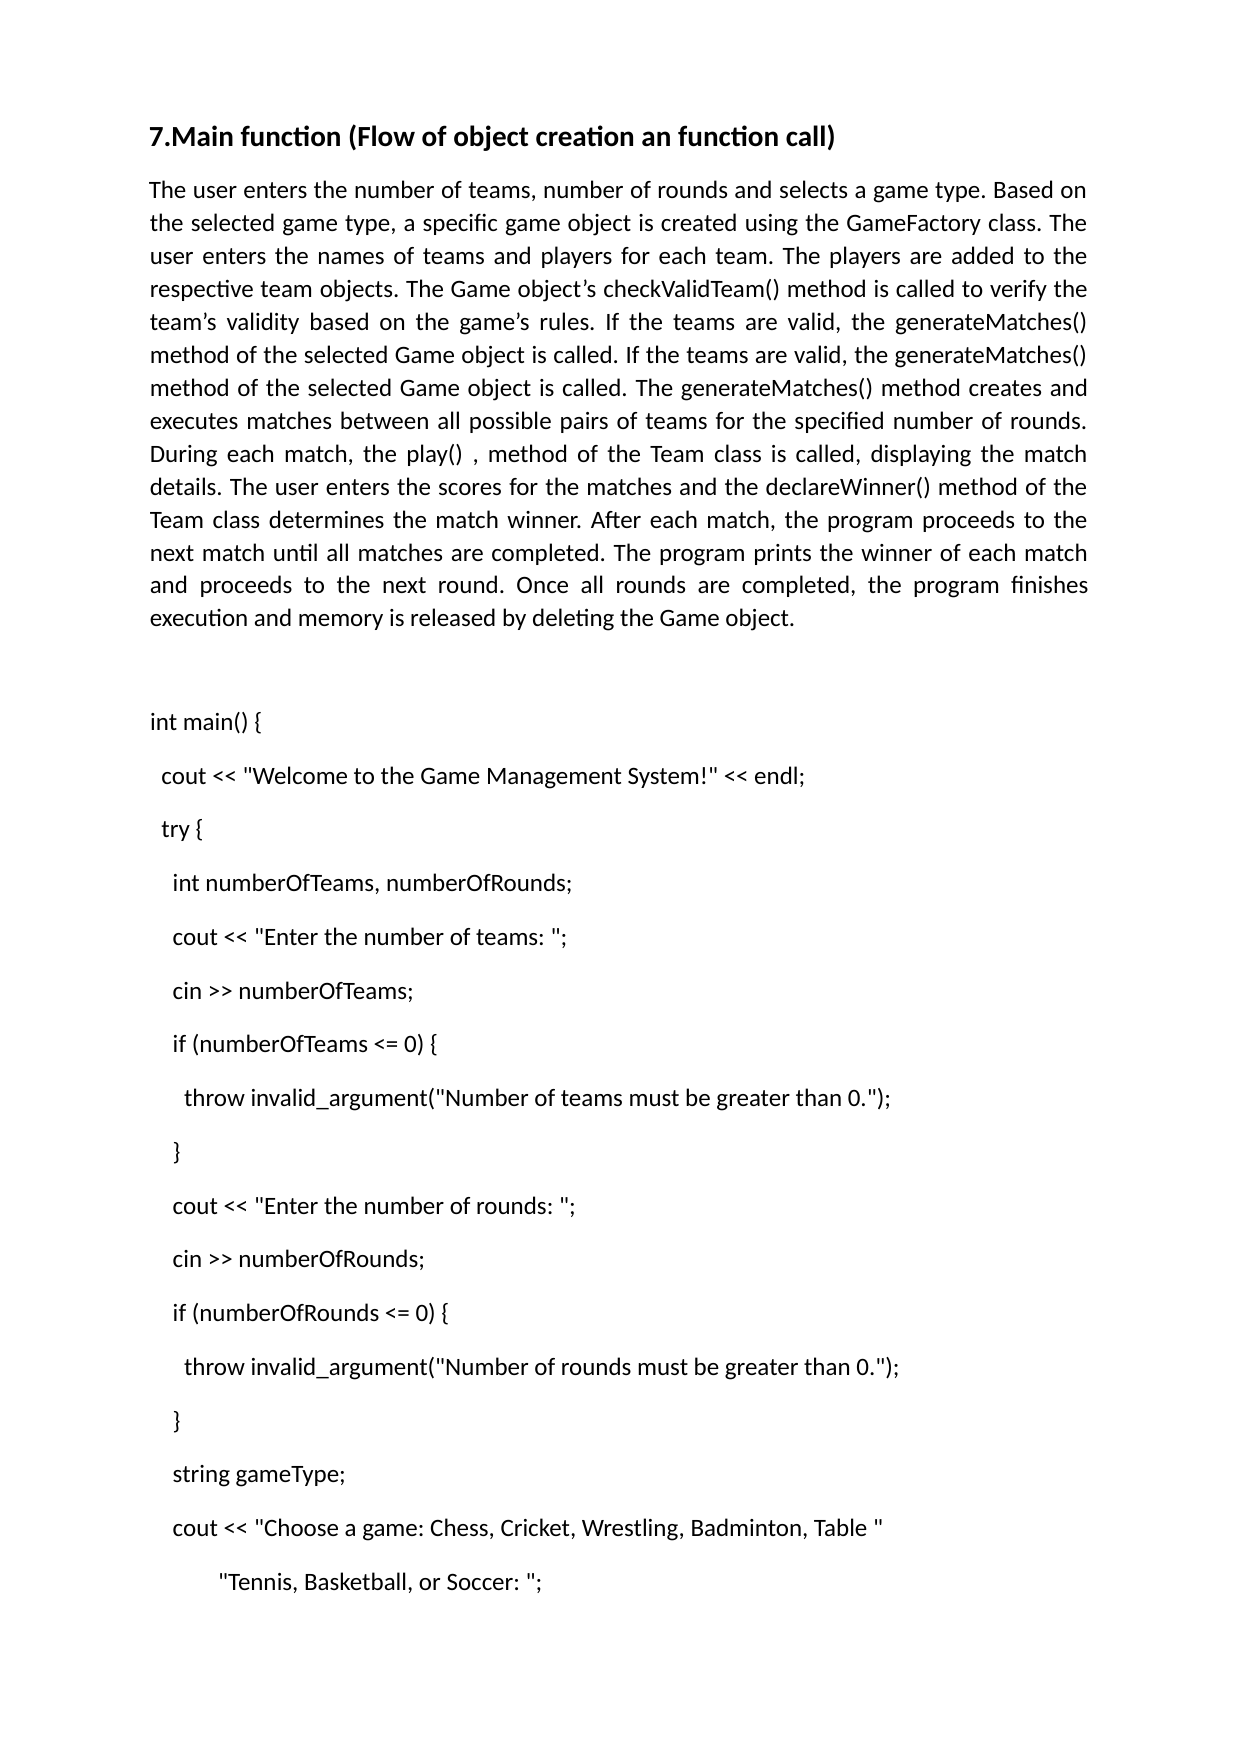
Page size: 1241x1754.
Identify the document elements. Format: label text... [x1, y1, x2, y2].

text cout << "Choose a game: Chess, Cricket, Wrestling, Badminton, Table " [150, 1512, 1089, 1543]
text string gameType; [150, 1458, 1089, 1489]
text cin >> numberOfRounds; [150, 1243, 1089, 1274]
text cout << "Enter the number of teams: "; [150, 921, 1089, 952]
text int numberOfTeams, numberOfRounds; [150, 867, 1089, 898]
text int main() { [150, 706, 1089, 737]
text throw invalid_argument("Number of rounds must be greater than 0."); [150, 1351, 1089, 1382]
text The user enters the number of teams, number of rounds and selects a game type. Based on the selected game type, a specific game object is created using the GameFactory class. The user enters the names of teams and players for each team. The players are added to the respective team objects. The Game object’s checkValidTeam() method is called to verify the team’s validity based on the game’s rules. If the teams are valid, the generateMatches() method of the selected Game object is called. If the teams are valid, the generateMatches() method of the selected Game object is called. The generateMatches() method creates and executes matches between all possible pairs of teams for the specified number of rounds. During each match, the play() , method of the Team class is called, displaying the match details. The user enters the scores for the matches and the declareWinner() method of the Team class determines the match winner. After each match, the program proceeds to the next match until all matches are completed. The program prints the winner of each match and proceeds to the next round. Once all rounds are completed, the program finishes execution and memory is released by deleting the Game object. [148, 175, 1089, 633]
text cout << "Welcome to the Game Management System!" << endl; [150, 760, 1089, 790]
text "Tennis, Basketball, or Soccer: "; [150, 1566, 1089, 1597]
text } [150, 1405, 1089, 1435]
text if (numberOfRounds <= 0) { [150, 1297, 1089, 1328]
text if (numberOfTeams <= 0) { [150, 1028, 1089, 1059]
text cin >> numberOfTeams; [150, 975, 1089, 1005]
text try { [150, 813, 1089, 844]
text } [150, 1136, 1089, 1167]
subtitle 7.Main function (Flow of object creation an function call) [148, 118, 1089, 153]
text cout << "Enter the number of rounds: "; [150, 1190, 1089, 1220]
text throw invalid_argument("Number of teams must be greater than 0."); [150, 1082, 1089, 1113]
